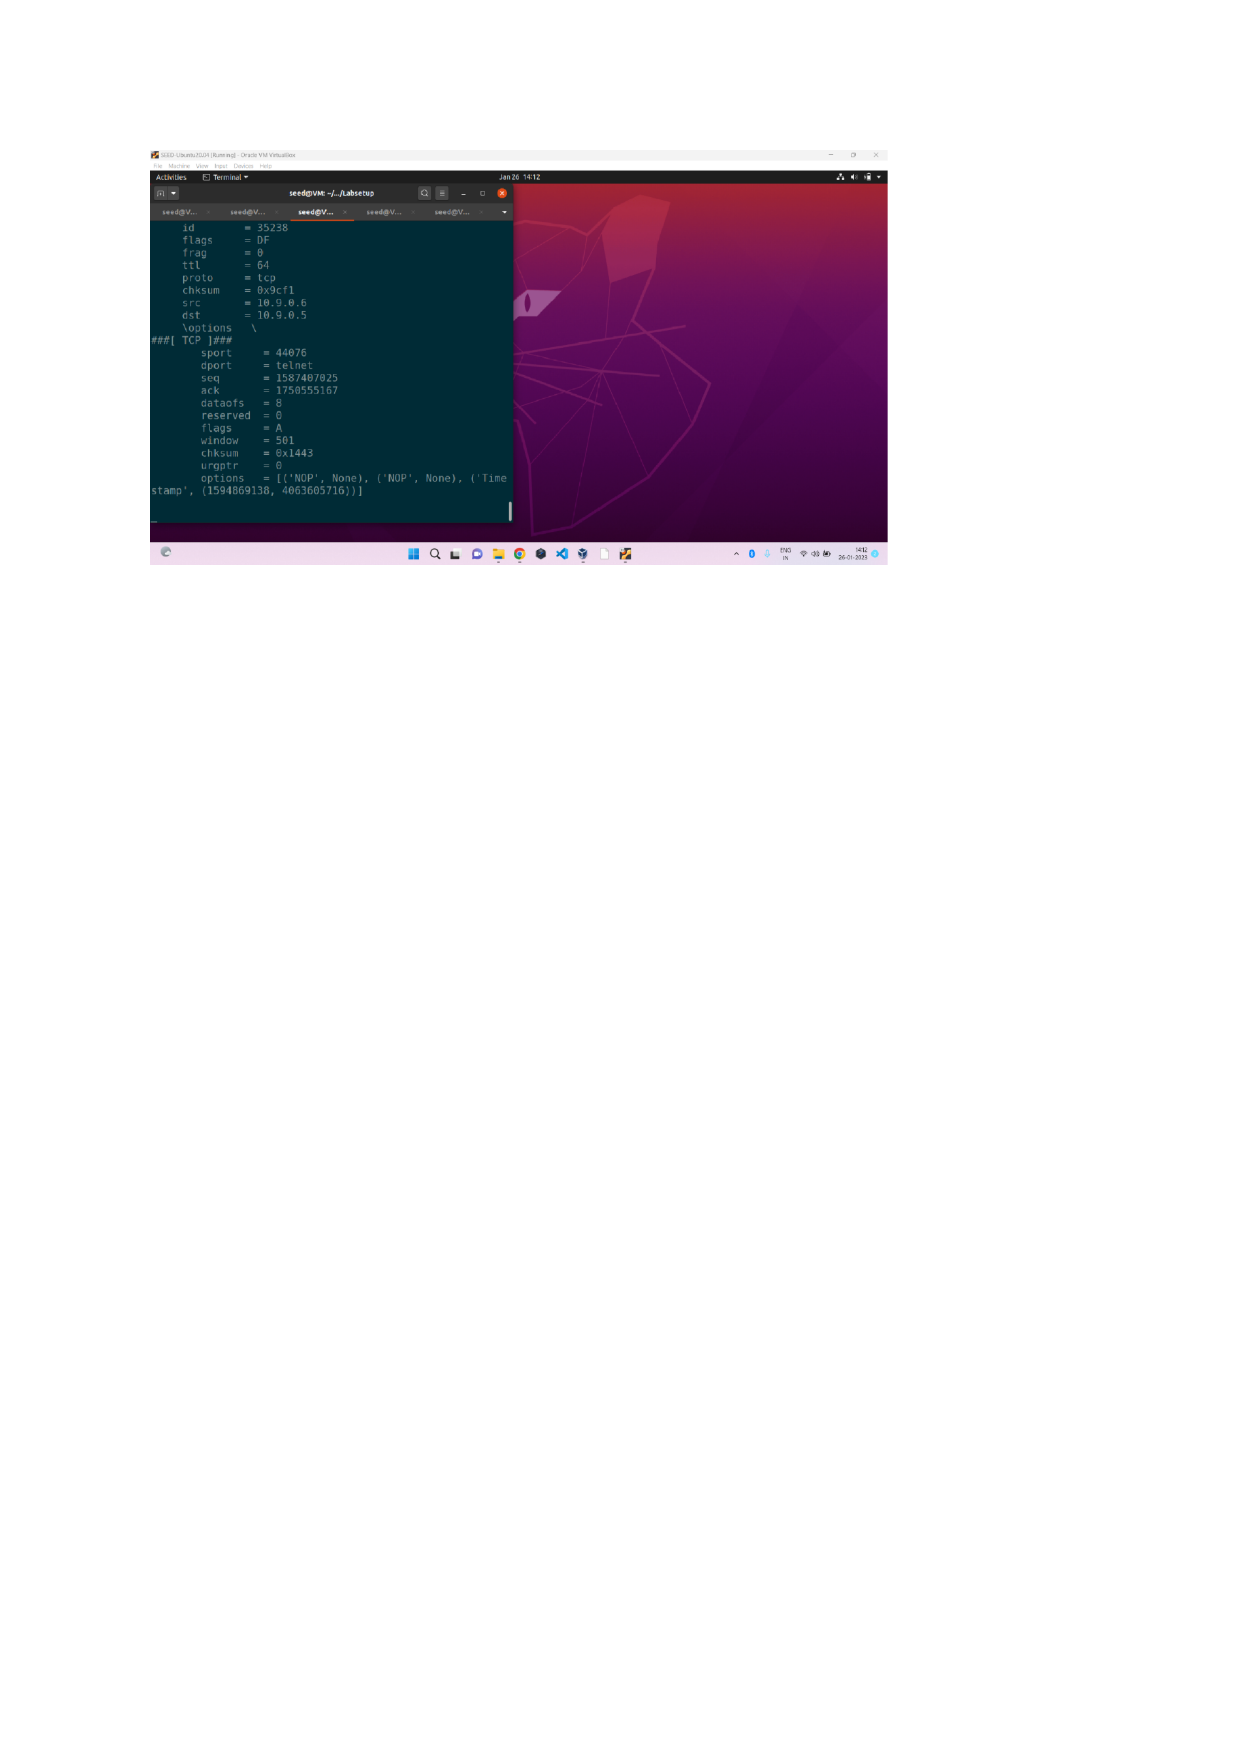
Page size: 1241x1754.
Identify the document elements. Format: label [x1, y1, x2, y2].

picture [495, 476, 506, 481]
picture [150, 150, 888, 565]
picture [227, 452, 238, 456]
picture [389, 475, 396, 481]
picture [165, 489, 178, 495]
